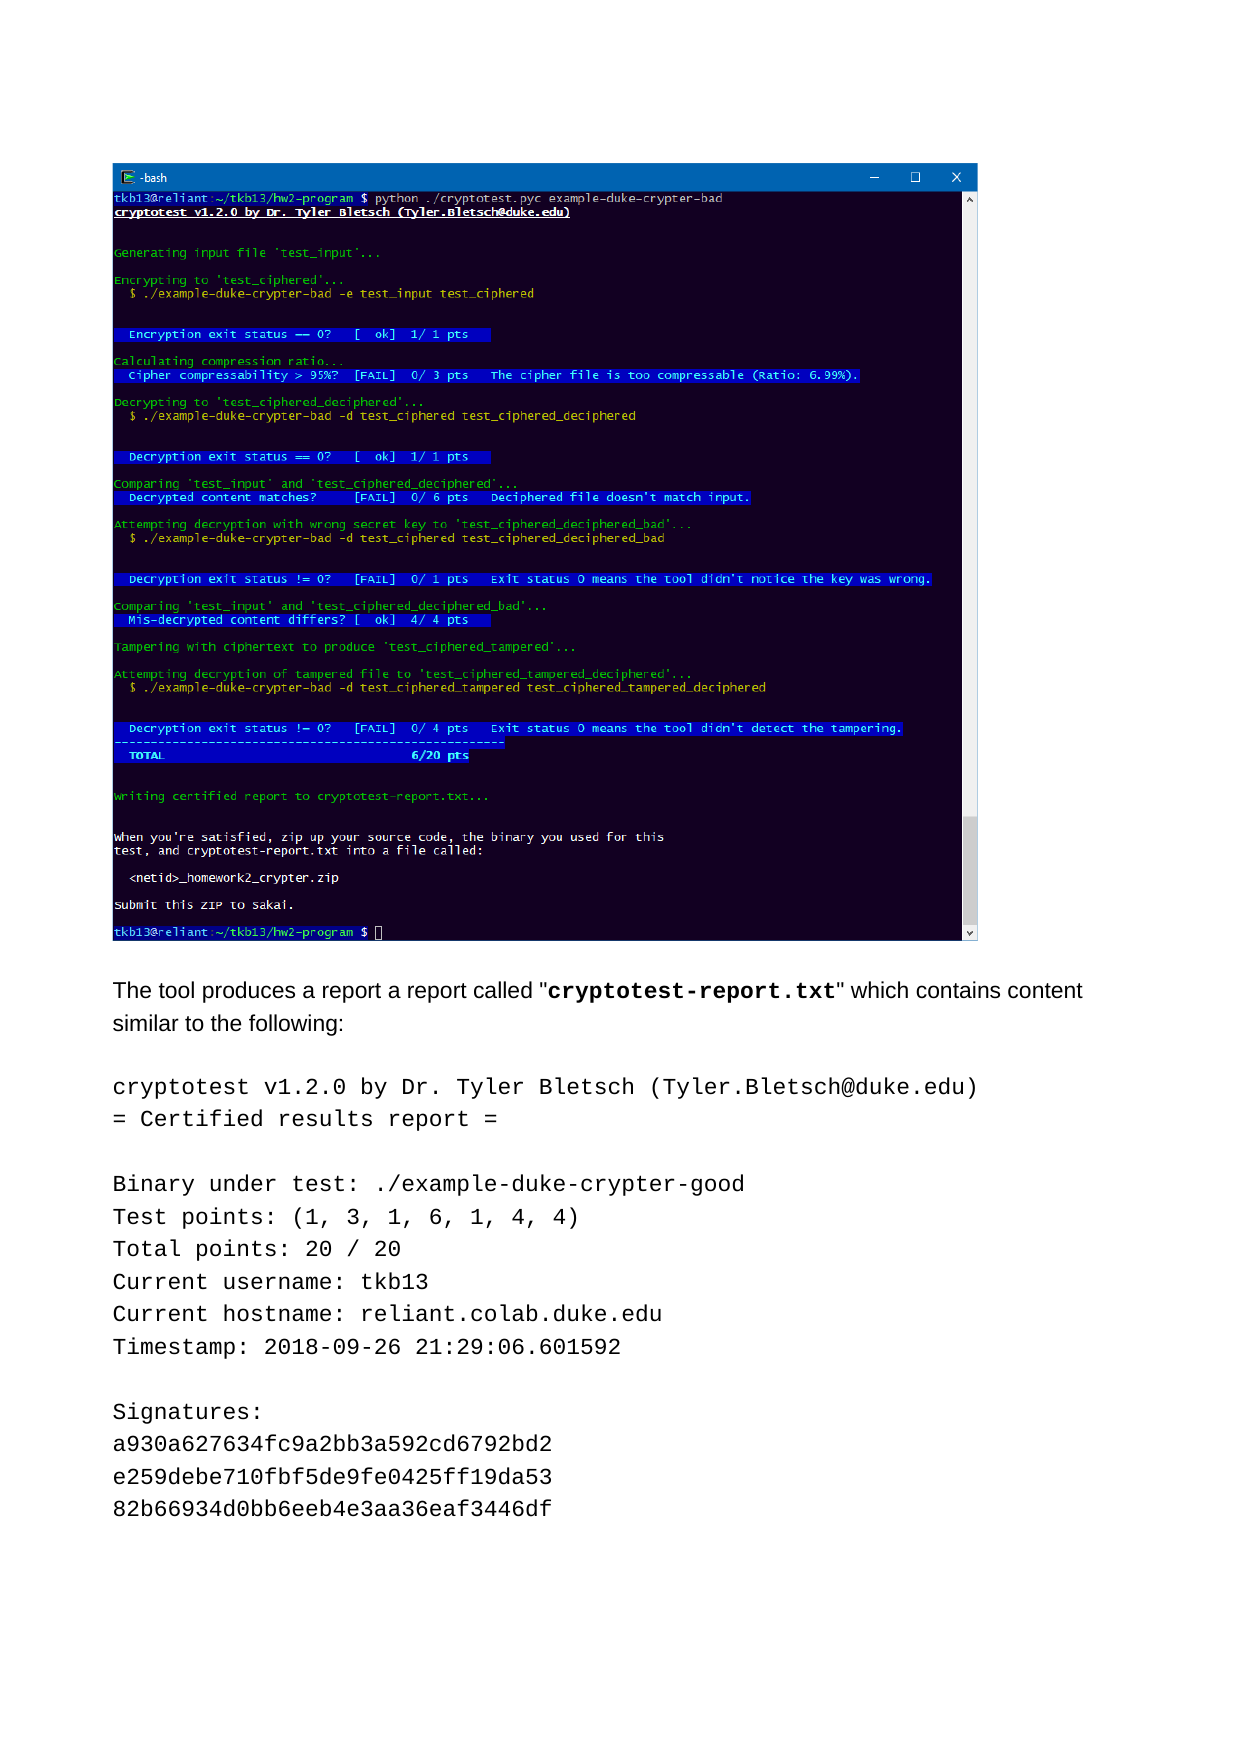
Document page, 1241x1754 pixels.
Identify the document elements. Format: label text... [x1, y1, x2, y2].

text Current username: tkb13 [112, 1267, 1128, 1299]
text = Certified results report = [112, 1104, 1128, 1137]
text 82b66934d0bb6eeb4e3aa36eaf3446df [112, 1494, 1128, 1527]
picture [112, 163, 978, 941]
text Current hostname: reliant.colab.duke.edu [112, 1299, 1128, 1332]
text Test points: (1, 3, 1, 6, 1, 4, 4) [112, 1202, 1128, 1234]
text cryptotest v1.2.0 by Dr. Tyler Bletsch (Tyler.Bletsch@duke.edu) [112, 1072, 1128, 1104]
text Total points: 20 / 20 [112, 1234, 1128, 1267]
text e259debe710fbf5de9fe0425ff19da53 [112, 1462, 1128, 1494]
text Timestamp: 2018-09-26 21:29:06.601592 [112, 1332, 1128, 1364]
text The tool produces a report a report called "cryptotest-report.txt" which contains content similar to the following: [112, 974, 1128, 1039]
text Signatures: [112, 1397, 1128, 1429]
text a930a627634fc9a2bb3a592cd6792bd2 [112, 1429, 1128, 1462]
text Binary under test: ./example-duke-crypter-good [112, 1169, 1128, 1202]
